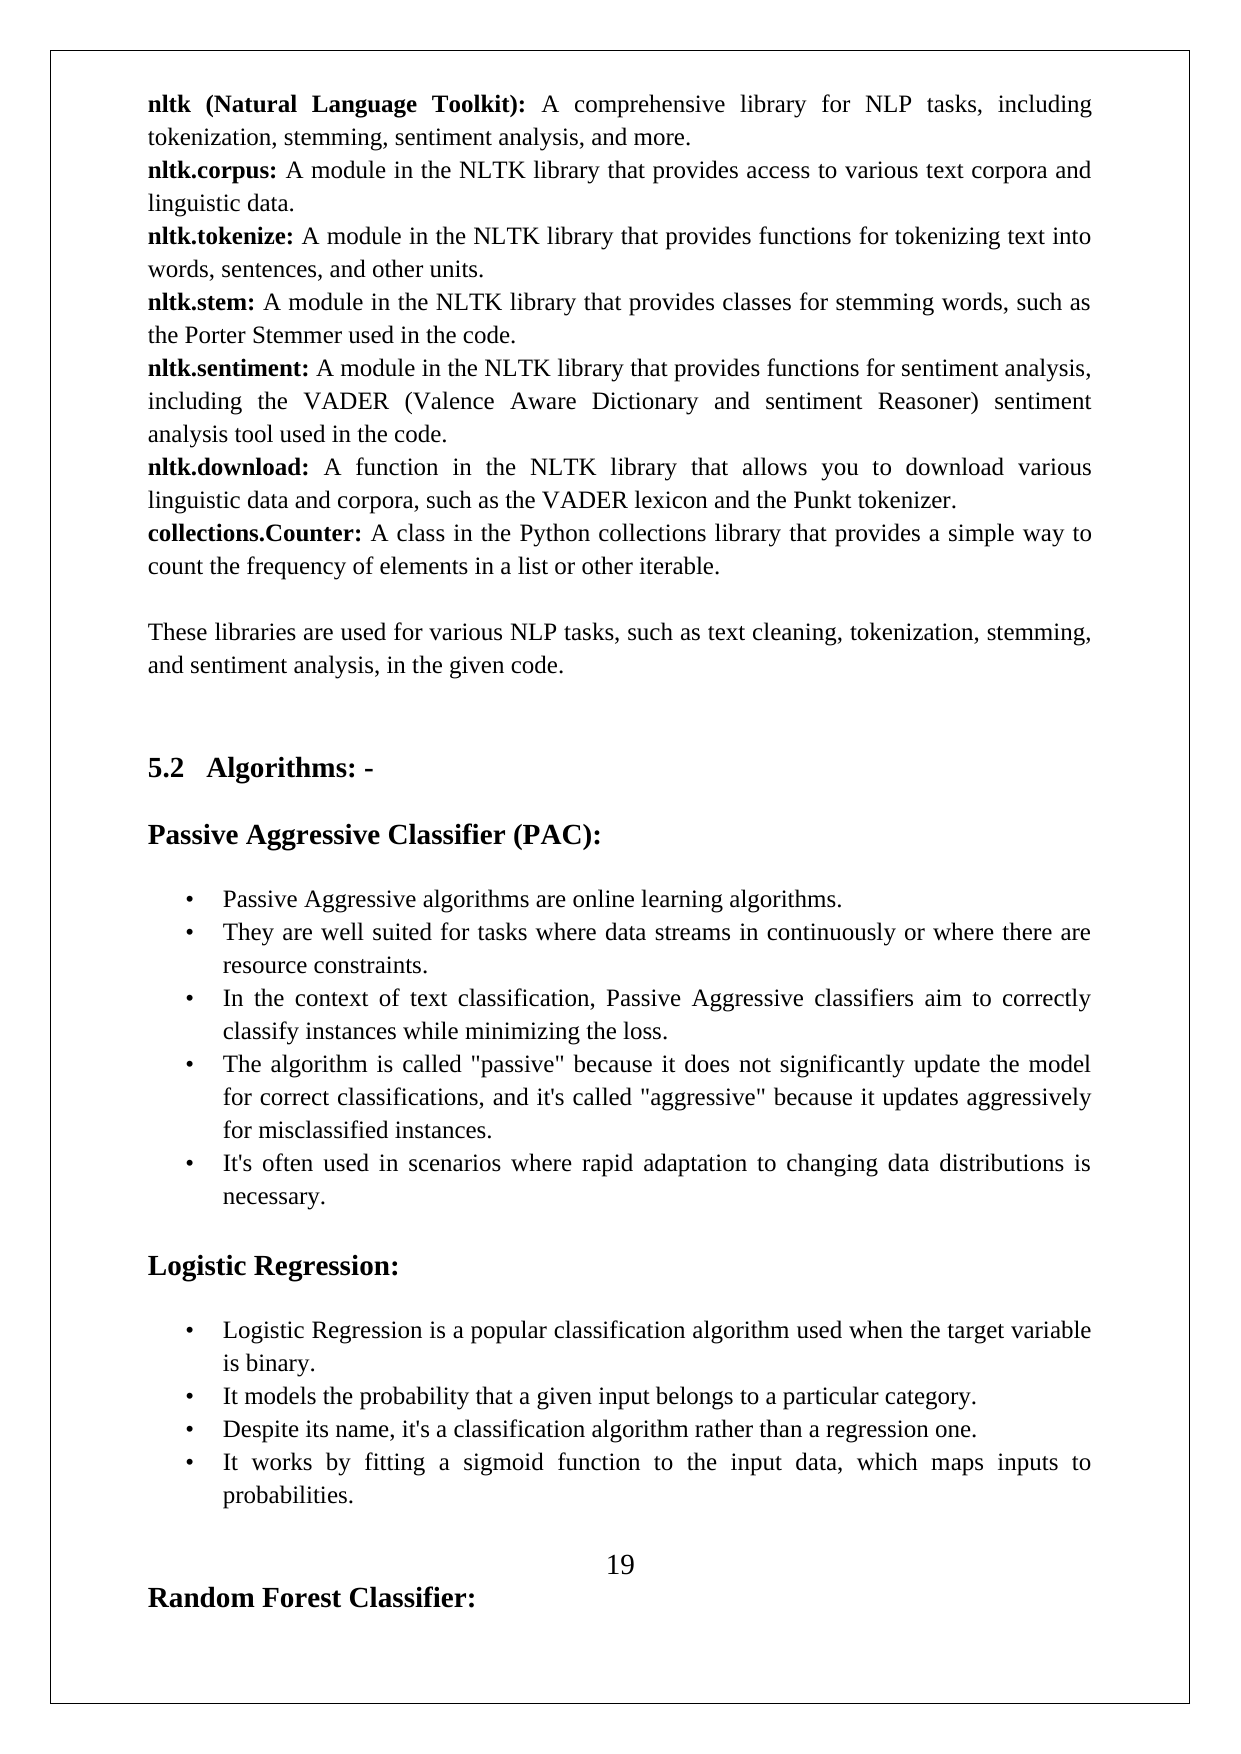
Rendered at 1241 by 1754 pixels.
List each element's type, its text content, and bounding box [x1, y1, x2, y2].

list They are well suited for tasks where data streams in continuously or where there are resource constraints. [185, 917, 1093, 979]
list The algorithm is called "passive" because it does not significantly update the model for correct classifications, and it's called "aggressive" because it updates aggressively for misclassified instances. [185, 1049, 1093, 1144]
text 19 [148, 1547, 1093, 1580]
text Logistic Regression: [148, 1248, 1093, 1282]
text These libraries are used for various NLP tasks, such as text cleaning, tokenization, stemming, and sentiment analysis, in the given code. [148, 617, 1093, 679]
text 5.2 Algorithms: - [148, 750, 1093, 784]
list Passive Aggressive algorithms are online learning algorithms. [185, 884, 1093, 913]
text collections.Counter: A class in the Python collections library that provides a simple way to count the frequency of elements in a list or other iterable. [148, 518, 1093, 580]
text Random Forest Classifier: [148, 1580, 1093, 1614]
text nltk.tokenize: A module in the NLTK library that provides functions for tokenizing text into words, sentences, and other units. [148, 221, 1093, 282]
text nltk.corpus: A module in the NLTK library that provides access to various text corpora and linguistic data. [148, 155, 1093, 216]
text nltk.stem: A module in the NLTK library that provides classes for stemming words, such as the Porter Stemmer used in the code. [148, 287, 1093, 348]
text nltk.download: A function in the NLTK library that allows you to download various linguistic data and corpora, such as the VADER lexicon and the Punkt tokenizer. [148, 452, 1093, 514]
list It works by fitting a sigmoid function to the input data, which maps inputs to probabilities. [185, 1447, 1093, 1509]
text nltk.sentiment: A module in the NLTK library that provides functions for sentiment analysis, including the VADER (Valence Aware Dictionary and sentiment Reasoner) sentiment analysis tool used in the code. [148, 353, 1093, 448]
list It's often used in scenarios where rapid adaptation to changing data distributions is necessary. [185, 1148, 1093, 1210]
list In the context of text classification, Passive Aggressive classifiers aim to correctly classify instances while minimizing the loss. [185, 983, 1093, 1045]
list It models the probability that a given input belongs to a particular category. [185, 1381, 1093, 1410]
list Logistic Regression is a popular classification algorithm used when the target variable is binary. [185, 1315, 1093, 1377]
list Despite its name, it's a classification algorithm rather than a regression one. [185, 1414, 1093, 1443]
text Passive Aggressive Classifier (PAC): [148, 817, 1093, 851]
text nltk (Natural Language Toolkit): A comprehensive library for NLP tasks, including tokenization, stemming, sentiment analysis, and more. [148, 89, 1093, 150]
